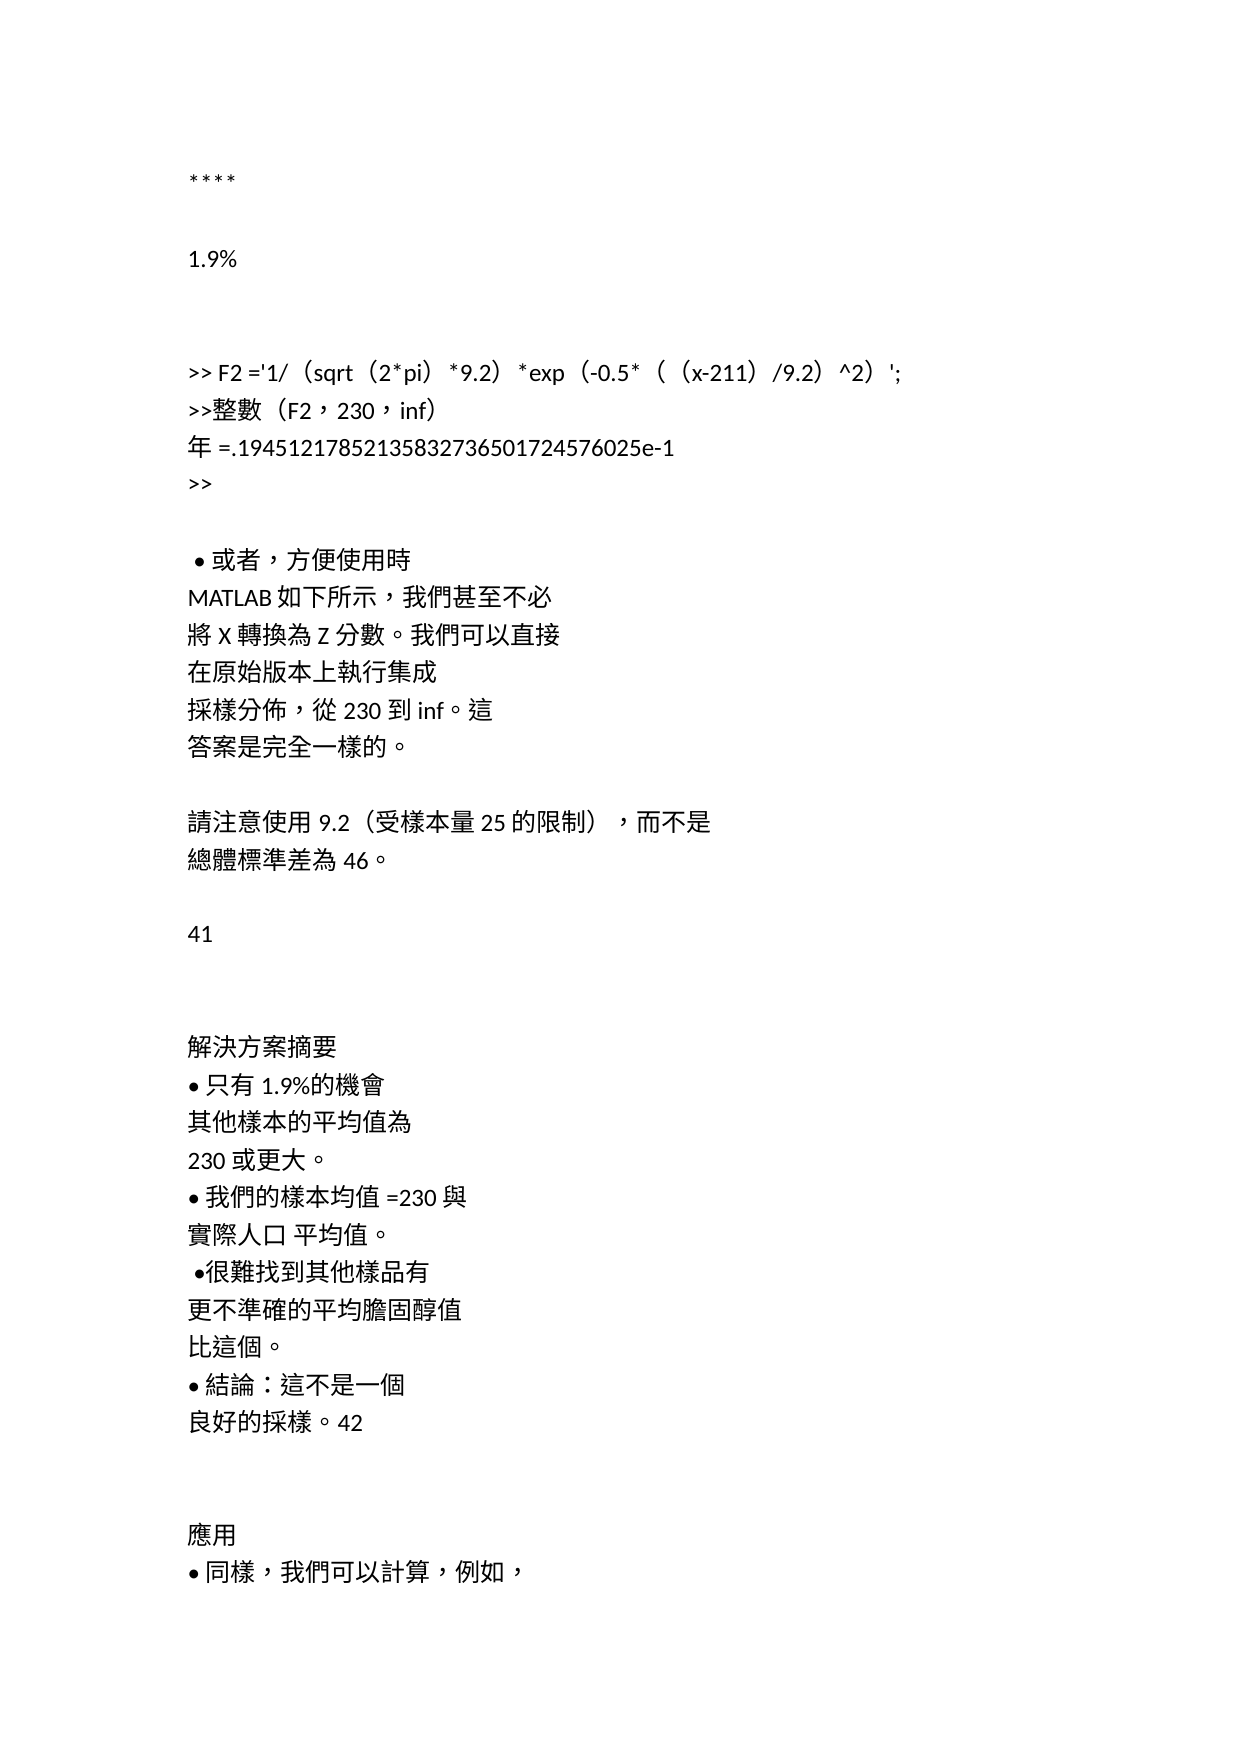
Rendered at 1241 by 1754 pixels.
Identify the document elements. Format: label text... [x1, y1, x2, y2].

text 實際人口 平均值。 [187, 1214, 1053, 1252]
text • 同樣，我們可以計算，例如， [187, 1552, 1053, 1589]
text >> [187, 464, 1053, 502]
text 採樣分佈，從 230 到 inf。這 [187, 689, 1053, 727]
text 答案是完全一樣的。 [187, 727, 1053, 764]
text 230 或更大。 [187, 1139, 1053, 1177]
text >>整數（F2，230，inf） [187, 389, 1053, 427]
text 請注意使用 9.2（受樣本量 25 的限制），而不是 [187, 802, 1053, 839]
text **** [187, 164, 1053, 202]
text MATLAB如下所示，我們甚至不必 [187, 577, 1053, 614]
text >> F2 ='1/（sqrt（2*pi）*9.2）*exp（-0.5*（（x-211）/9.2）^2）'; [187, 352, 1053, 389]
text 年 =.19451217852135832736501724576025e-1 [187, 427, 1053, 464]
text 更不準確的平均膽固醇值 [187, 1289, 1053, 1327]
text 應用 [187, 1514, 1053, 1552]
text • 或者，方便使用時 [187, 539, 1053, 577]
text 其他樣本的平均值為 [187, 1102, 1053, 1139]
text •很難找到其他樣品有 [187, 1252, 1053, 1289]
text 41 [187, 914, 1053, 952]
text 總體標準差為 46。 [187, 839, 1053, 877]
text • 只有1.9%的機會 [187, 1064, 1053, 1102]
text • 結論：這不是一個 [187, 1364, 1053, 1402]
text 比這個。 [187, 1327, 1053, 1364]
text 在原始版本上執行集成 [187, 652, 1053, 689]
text 解決方案摘要 [187, 1027, 1053, 1064]
text 良好的採樣。42 [187, 1402, 1053, 1439]
text 1.9% [187, 239, 1053, 277]
text • 我們的樣本均值 =230 與 [187, 1177, 1053, 1214]
text 將 X 轉換為 Z 分數。我們可以直接 [187, 614, 1053, 652]
